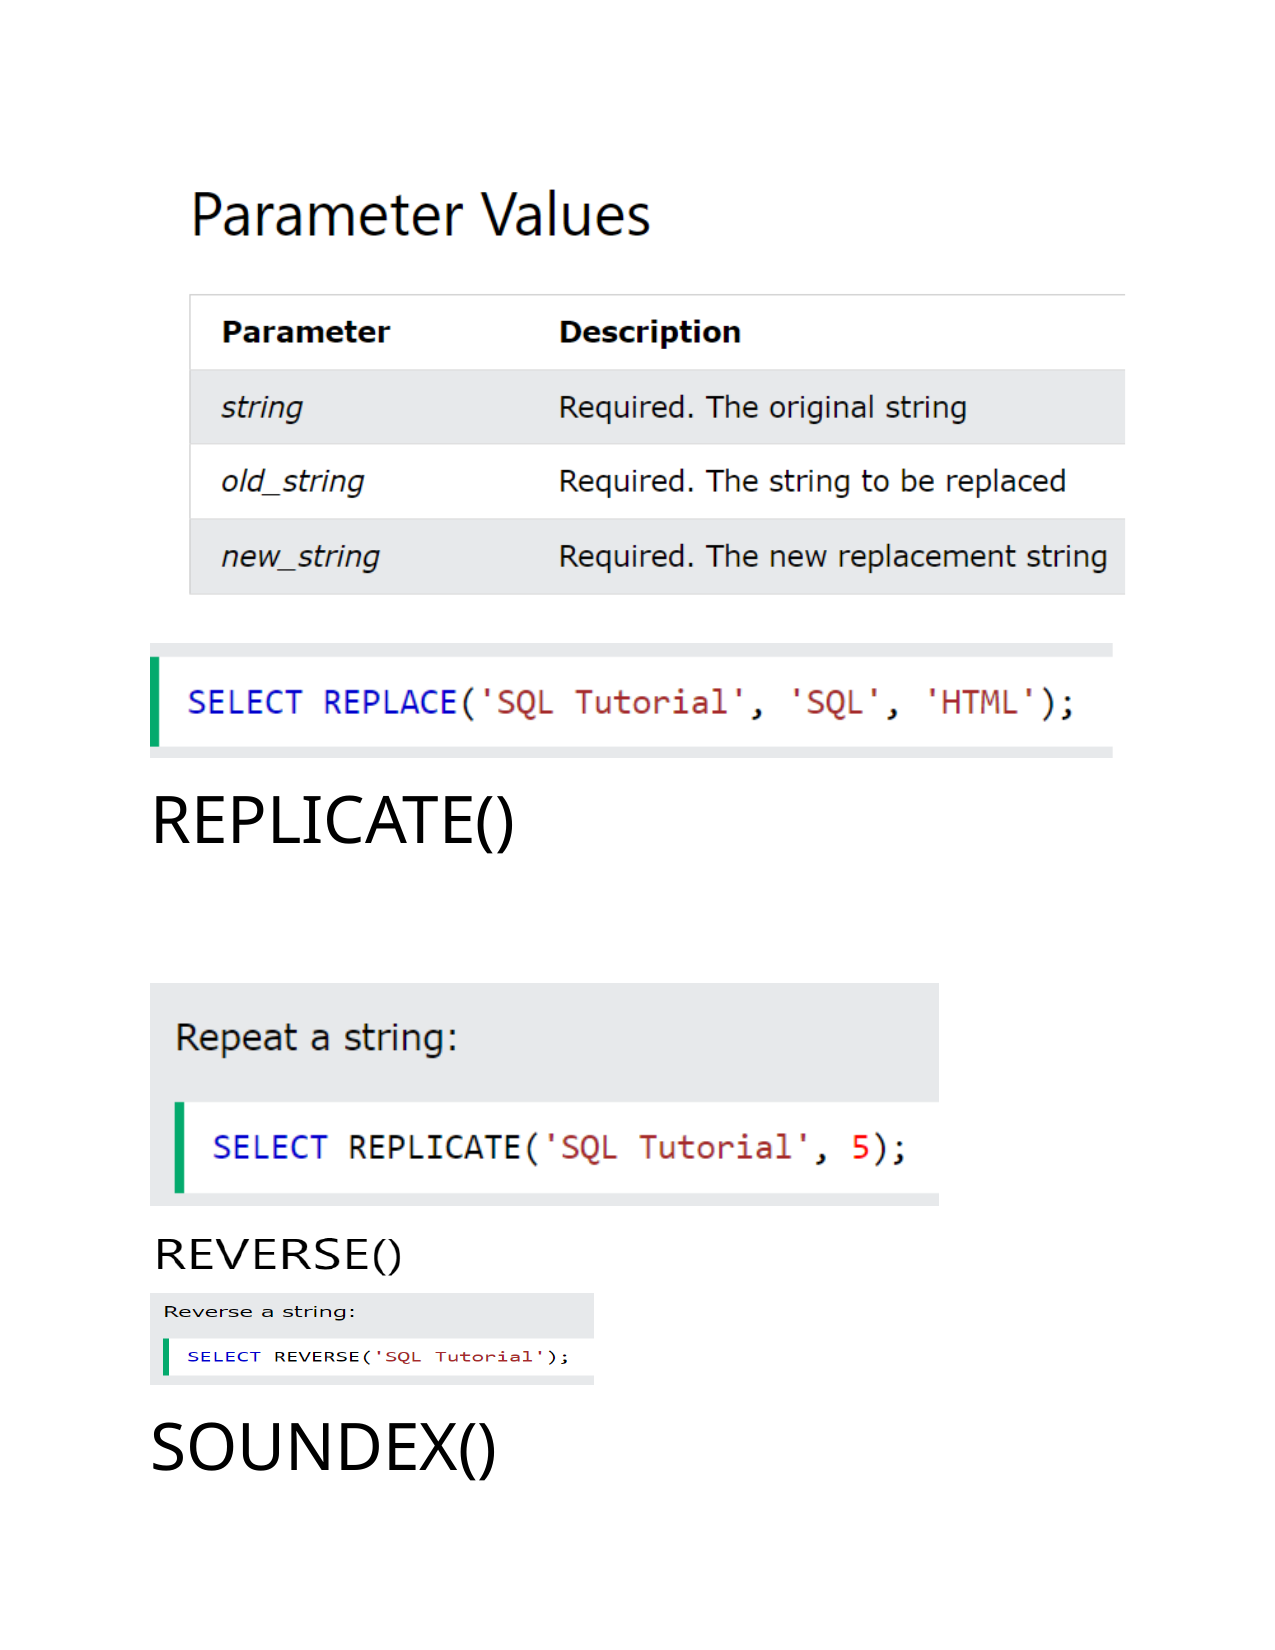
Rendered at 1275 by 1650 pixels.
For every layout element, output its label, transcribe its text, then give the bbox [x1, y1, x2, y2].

subtitle REPLICATE() [150, 773, 1125, 863]
picture [150, 643, 1113, 758]
picture [150, 150, 1125, 628]
picture [150, 1293, 594, 1385]
picture [150, 1220, 416, 1276]
picture [150, 983, 939, 1206]
subtitle SOUNDEX() [150, 1400, 1125, 1489]
